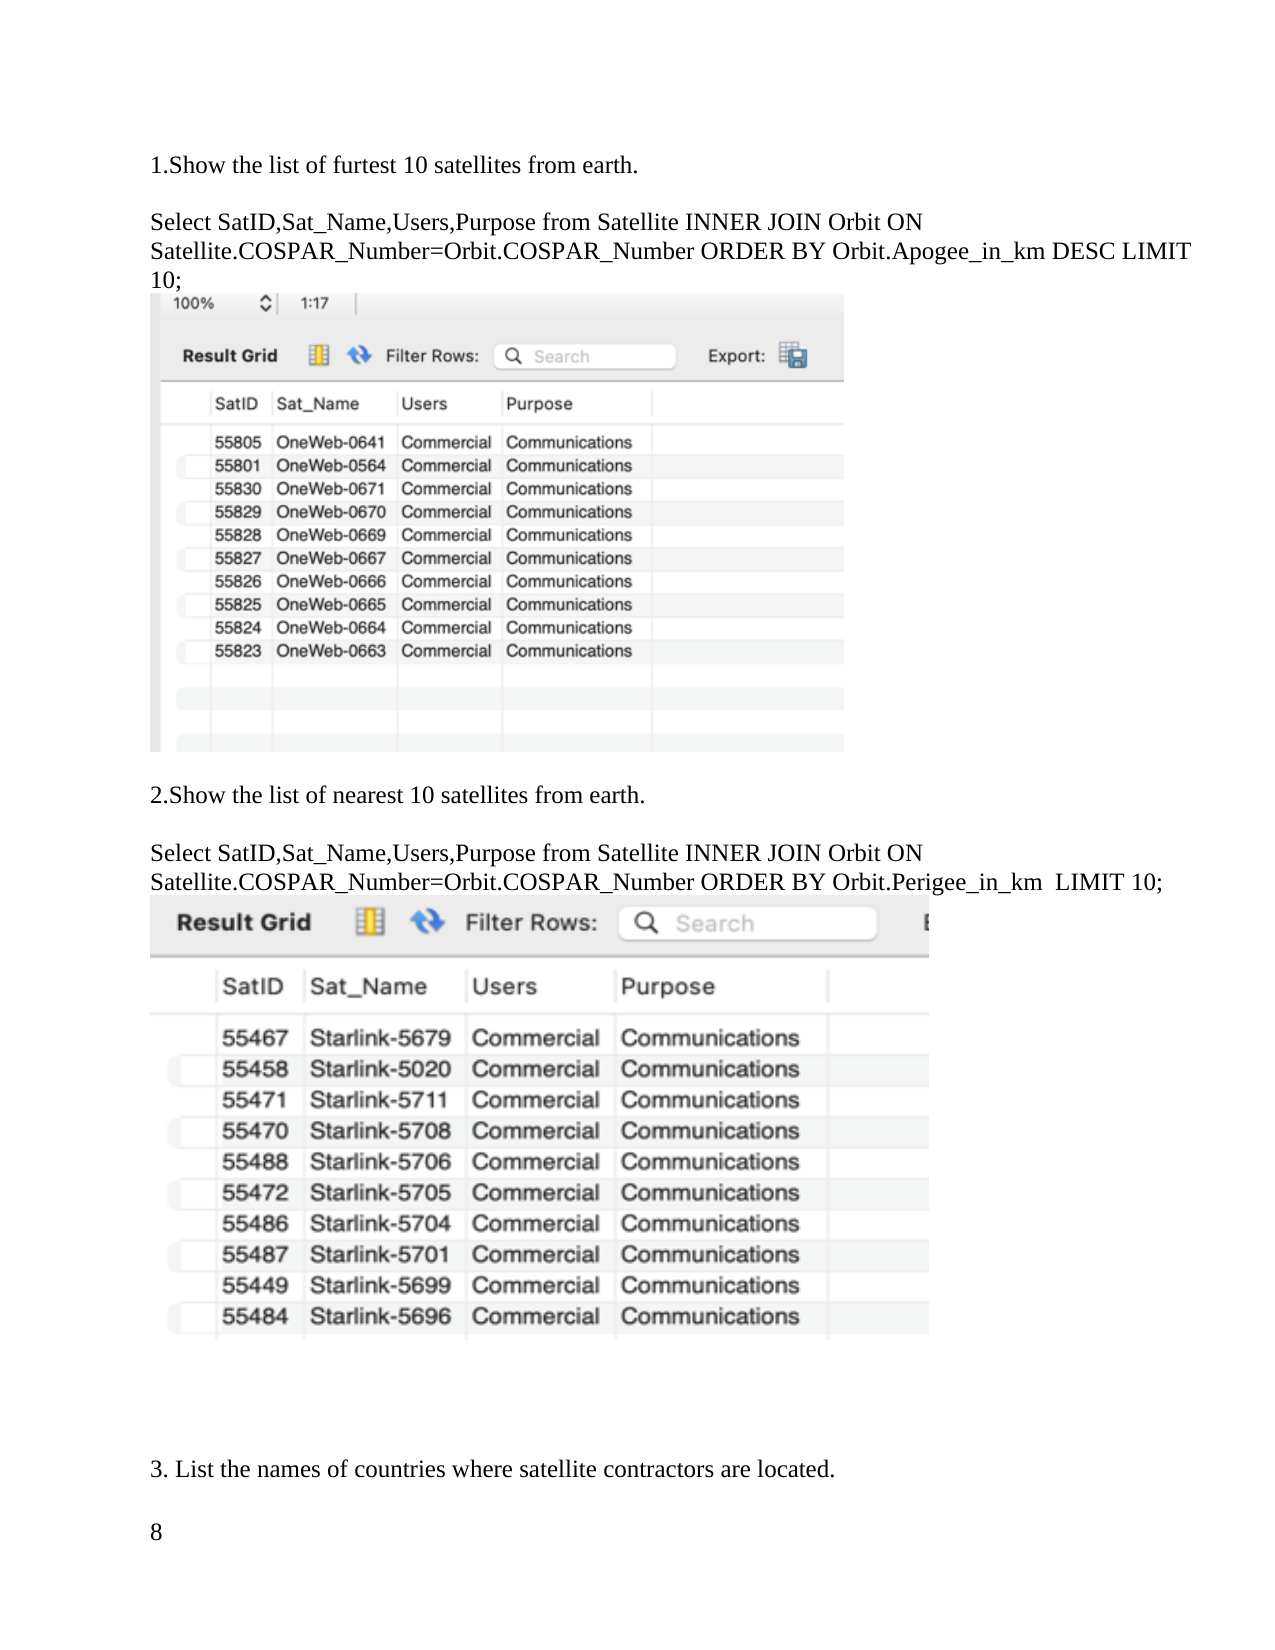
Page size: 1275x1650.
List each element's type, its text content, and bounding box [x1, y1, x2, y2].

text Select SatID,Sat_Name,Users,Purpose from Satellite INNER JOIN Orbit ON Satellite.COSPAR_Number=Orbit.COSPAR_Number ORDER BY Orbit.Perigee_in_km LIMIT 10; [150, 838, 1226, 896]
text 2.Show the list of nearest 10 satellites from earth. [150, 781, 1226, 809]
picture [150, 895, 929, 1340]
picture [150, 293, 844, 752]
text Select SatID,Sat_Name,Users,Purpose from Satellite INNER JOIN Orbit ON Satellite.COSPAR_Number=Orbit.COSPAR_Number ORDER BY Orbit.Apogee_in_km DESC LIMIT 10; [150, 207, 1226, 294]
text 3. List the names of countries where satellite contractors are located. [150, 1454, 1226, 1483]
text 1.Show the list of furtest 10 satellites from earth. [150, 150, 1226, 179]
